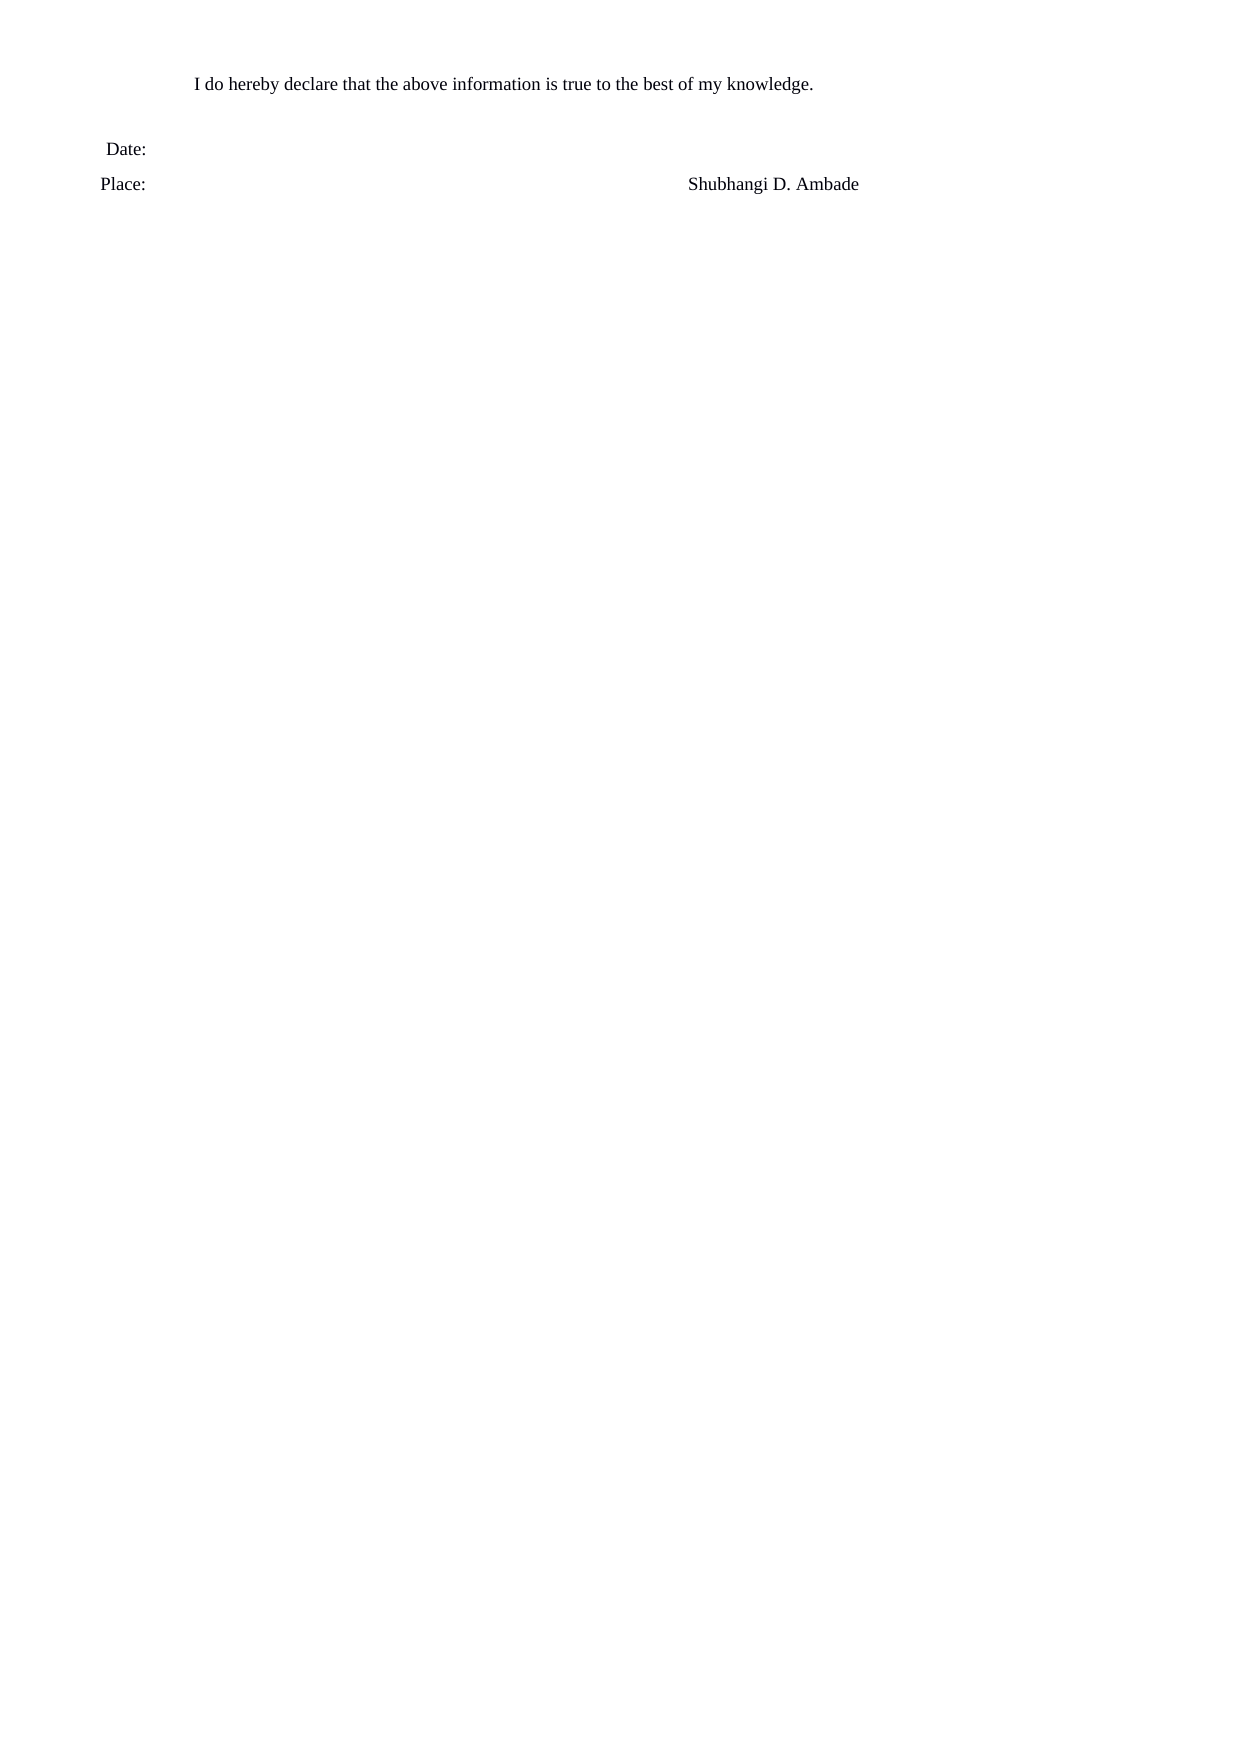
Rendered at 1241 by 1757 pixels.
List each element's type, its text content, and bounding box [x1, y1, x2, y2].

text Place: Shubhangi D. Ambade [100, 173, 1055, 195]
text I do hereby declare that the above information is true to the best of my knowledge. [194, 73, 1055, 94]
text Date: [106, 138, 1055, 159]
